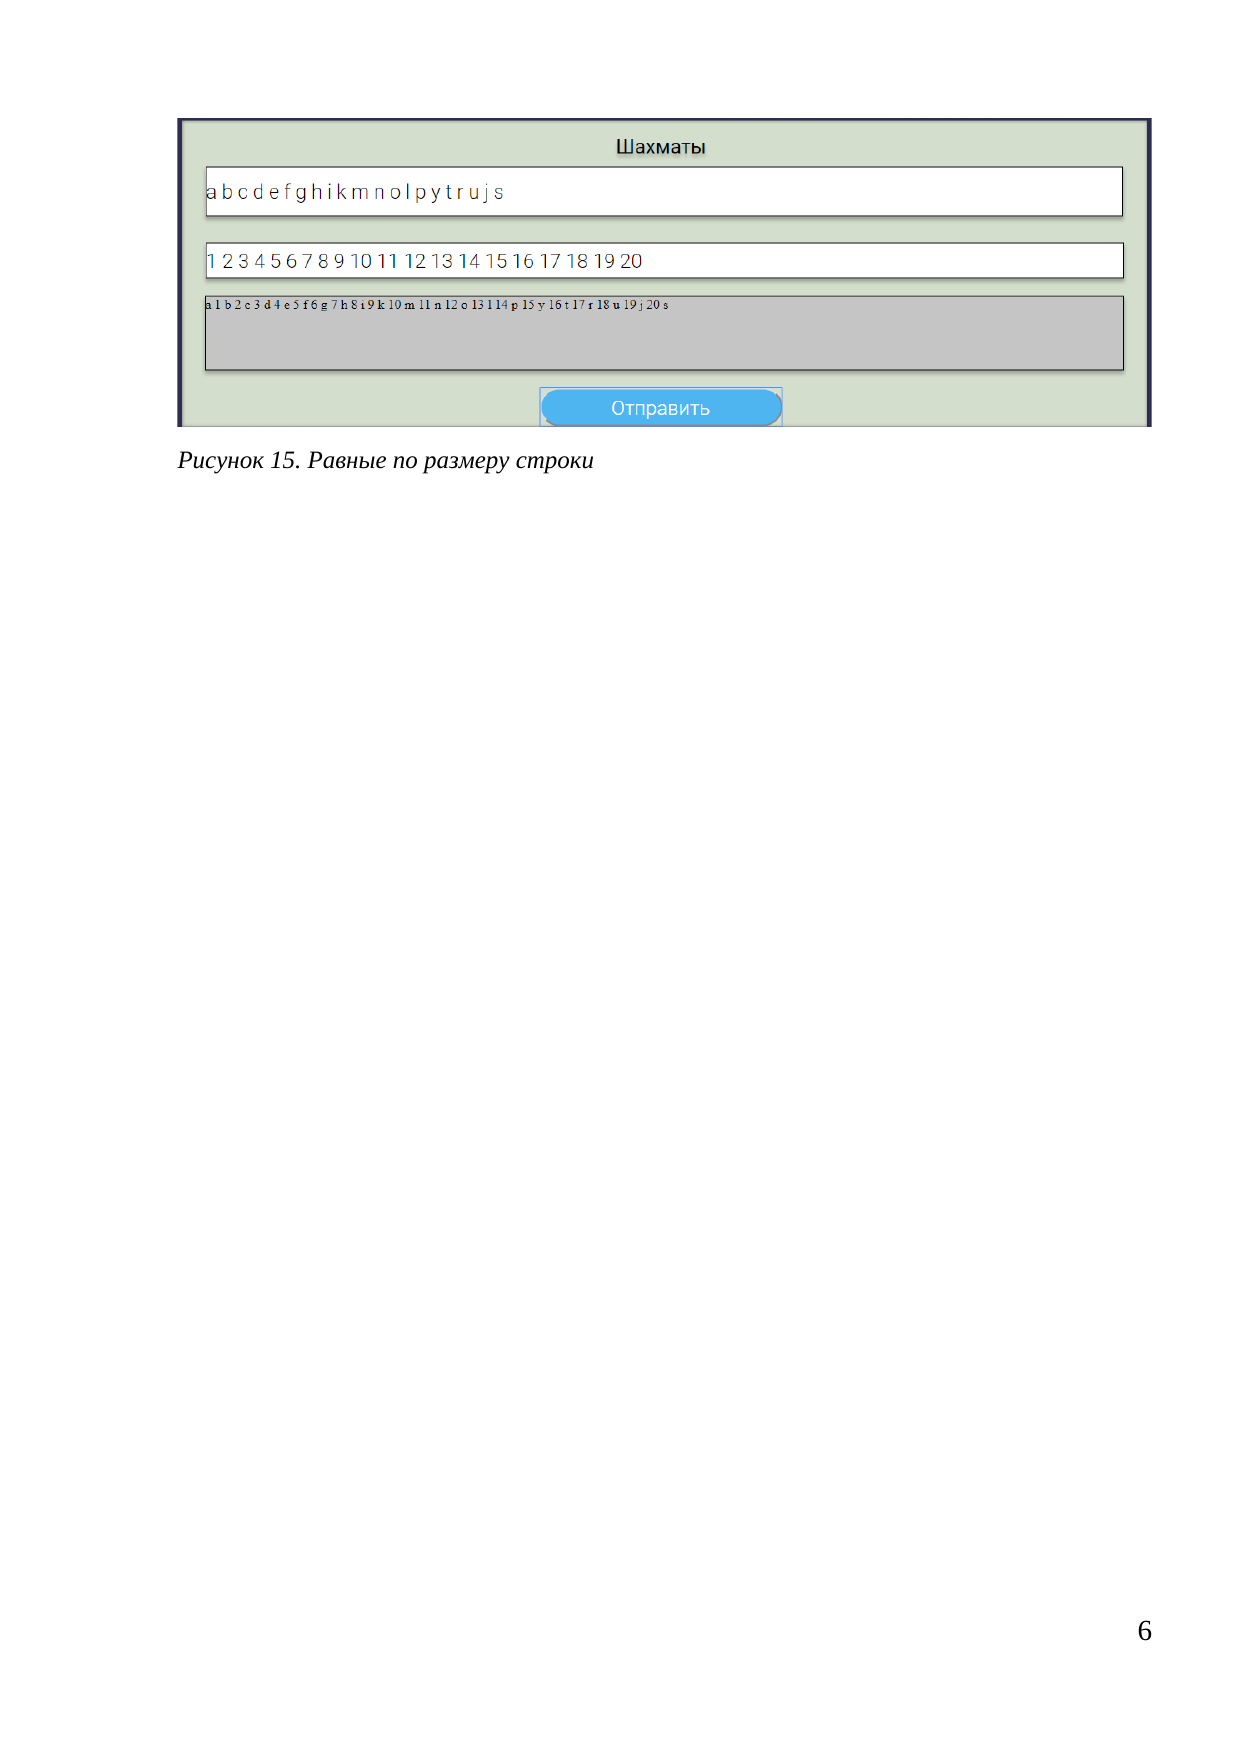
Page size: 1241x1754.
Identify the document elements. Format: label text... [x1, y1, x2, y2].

text Рисунок 15. Равные по размеру строки [177, 446, 1152, 474]
picture [177, 118, 1152, 427]
